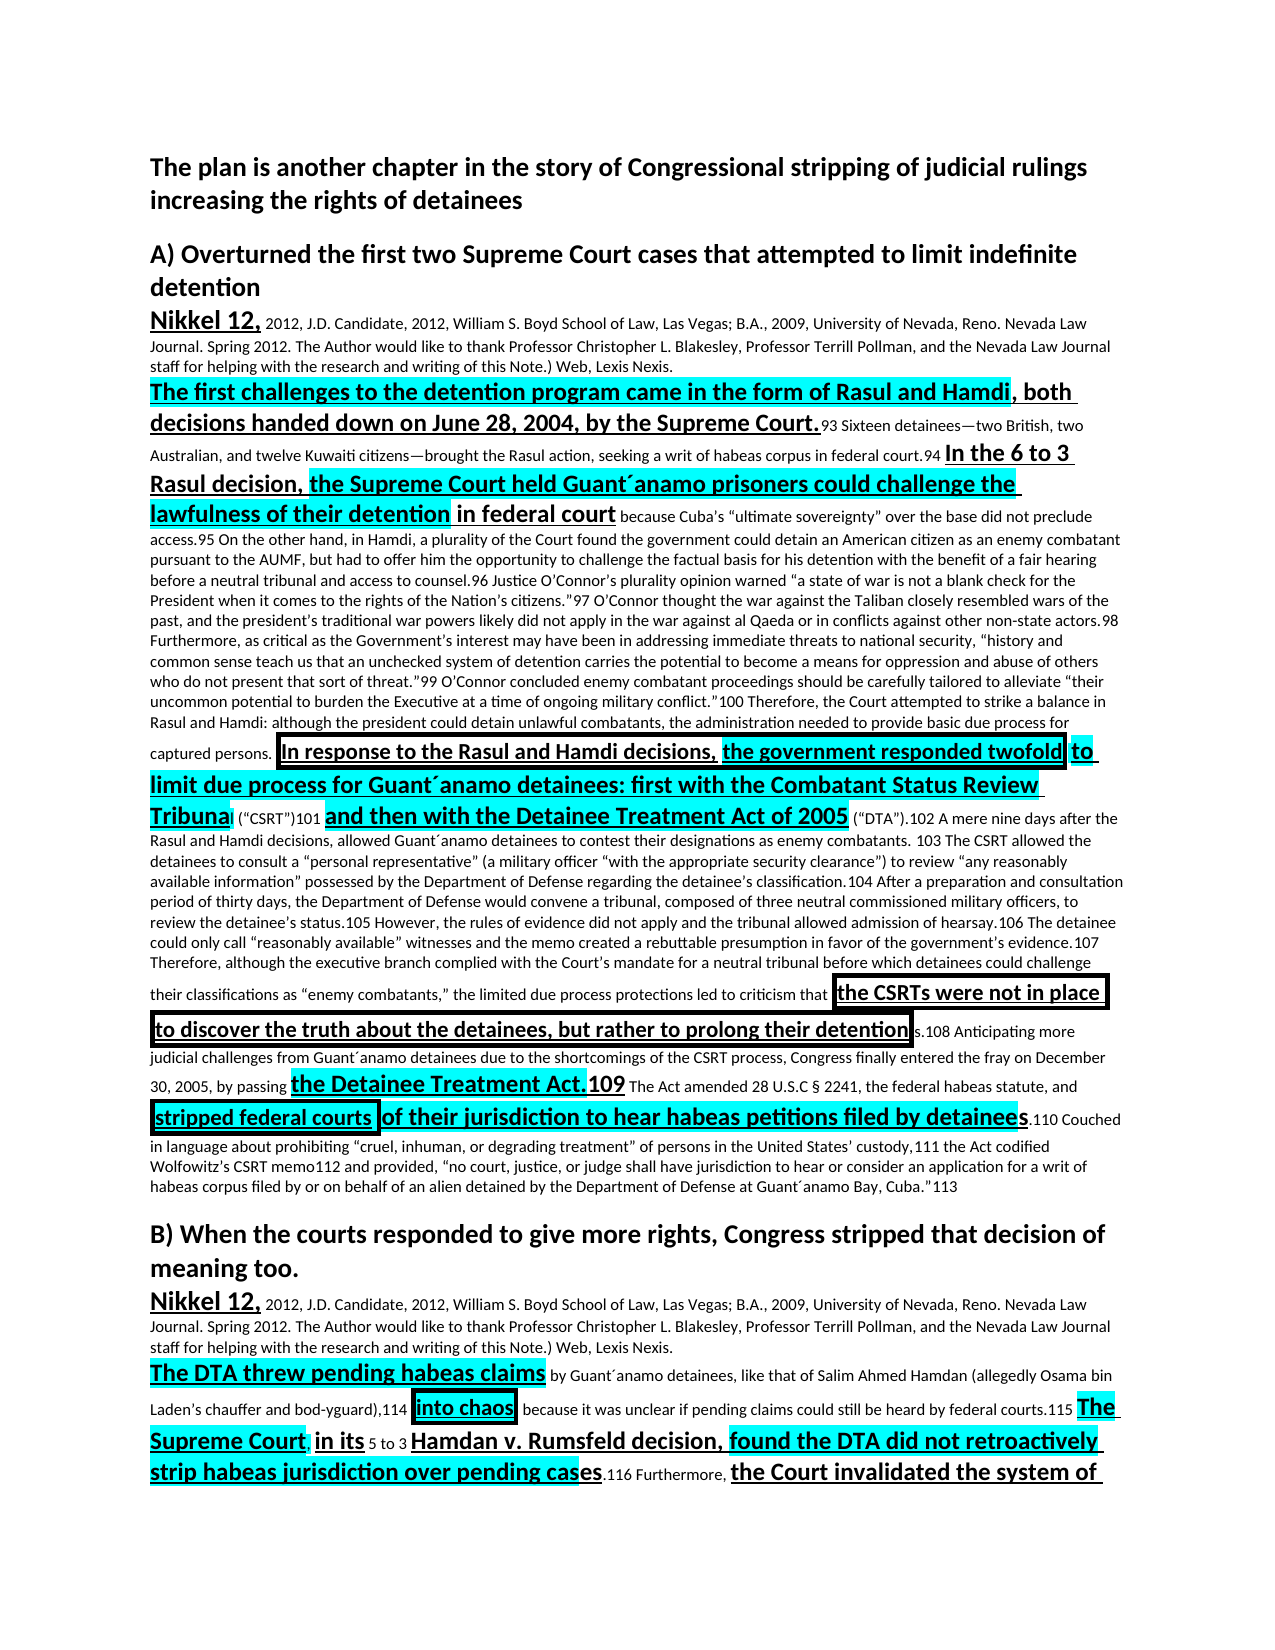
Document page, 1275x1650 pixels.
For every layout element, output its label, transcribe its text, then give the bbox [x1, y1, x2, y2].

subtitle B) When the courts responded to give more rights, Congress stripped that decision of meaning too. [150, 1218, 1125, 1284]
subtitle The plan is another chapter in the story of Congressional stripping of judicial rulings increasing the rights of detainees [150, 150, 1125, 216]
text Nikkel 12, 2012, J.D. Candidate, 2012, William S. Boyd School of Law, Las Vegas; B.A., 2009, University of Nevada, Reno. Nevada Law Journal. Spring 2012. The Author would like to thank Professor Christopher L. Blakesley, Professor Terrill Pollman, and the Nevada Law Journal staff for helping with the research and writing of this Note.) Web, Lexis Nexis. [150, 303, 1125, 377]
text Nikkel 12, 2012, J.D. Candidate, 2012, William S. Boyd School of Law, Las Vegas; B.A., 2009, University of Nevada, Reno. Nevada Law Journal. Spring 2012. The Author would like to thank Professor Christopher L. Blakesley, Professor Terrill Pollman, and the Nevada Law Journal staff for helping with the research and writing of this Note.) Web, Lexis Nexis. [150, 1284, 1125, 1357]
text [150, 1357, 1125, 1486]
text The first challenges to the detention program came in the form of Rasul and Hamdi, both decisions handed down on June 28, 2004, by the Supreme Court.93 Sixteen detainees—two British, two Australian, and twelve Kuwaiti citizens—brought the Rasul action, seeking a writ of habeas corpus in federal court.94 In the 6 to 3 Rasul decision, the Supreme Court held Guant´anamo prisoners could challenge the lawfulness of their detention in federal court because Cuba’s “ultimate sovereignty” over the base did not preclude access.95 On the other hand, in Hamdi, a plurality of the Court found the government could detain an American citizen as an enemy combatant pursuant to the AUMF, but had to offer him the opportunity to challenge the factual basis for his detention with the benefit of a fair hearing before a neutral tribunal and access to counsel.96 Justice O’Connor’s plurality opinion warned “a state of war is not a blank check for the President when it comes to the rights of the Nation’s citizens.”97 O’Connor thought the war against the Taliban closely resembled wars of the past, and the president’s traditional war powers likely did not apply in the war against al Qaeda or in conflicts against other non-state actors.98 Furthermore, as critical as the Government’s interest may have been in addressing immediate threats to national security, “history and common sense teach us that an unchecked system of detention carries the potential to become a means for oppression and abuse of others who do not present that sort of threat.”99 O’Connor concluded enemy combatant proceedings should be carefully tailored to alleviate “their uncommon potential to burden the Executive at a time of ongoing military conflict.”100 Therefore, the Court attempted to strike a balance in Rasul and Hamdi: although the president could detain unlawful combatants, the administration needed to provide basic due process for captured persons. In response to the Rasul and Hamdi decisions, the government responded twofold to limit due process for Guant´anamo detainees: first with the Combatant Status Review Tribunal (“CSRT”)101 and then with the Detainee Treatment Act of 2005 (“DTA”).102 A mere nine days after the Rasul and Hamdi decisions, allowed Guant´anamo detainees to contest their designations as enemy combatants. 103 The CSRT allowed the detainees to consult a “personal representative” (a military officer “with the appropriate security clearance”) to review “any reasonably available information” possessed by the Department of Defense regarding the detainee’s classification.104 After a preparation and consultation period of thirty days, the Department of Defense would convene a tribunal, composed of three neutral commissioned military officers, to review the detainee’s status.105 However, the rules of evidence did not apply and the tribunal allowed admission of hearsay.106 The detainee could only call “reasonably available” witnesses and the memo created a rebuttable presumption in favor of the government’s evidence.107 Therefore, although the executive branch complied with the Court’s mandate for a neutral tribunal before which detainees could challenge their classifications as “enemy combatants,” the limited due process protections led to criticism that the CSRTs were not in place to discover the truth about the detainees, but rather to prolong their detentions.108 Anticipating more judicial challenges from Guant´anamo detainees due to the shortcomings of the CSRT process, Congress finally entered the fray on December 30, 2005, by passing the Detainee Treatment Act.109 The Act amended 28 U.S.C § 2241, the federal habeas statute, and stripped federal courts of their jurisdiction to hear habeas petitions filed by detainees.110 Couched in language about prohibiting “cruel, inhuman, or degrading treatment” of persons in the United States’ custody,111 the Act codified Wolfowitz’s CSRT memo112 and provided, “no court, justice, or judge shall have jurisdiction to hear or consider an application for a writ of habeas corpus filed by or on behalf of an alien detained by the Department of Defense at Guant´anamo Bay, Cuba.”113 [150, 377, 1125, 1197]
subtitle A) Overturned the first two Supreme Court cases that attempted to limit indefinite detention [150, 237, 1125, 303]
